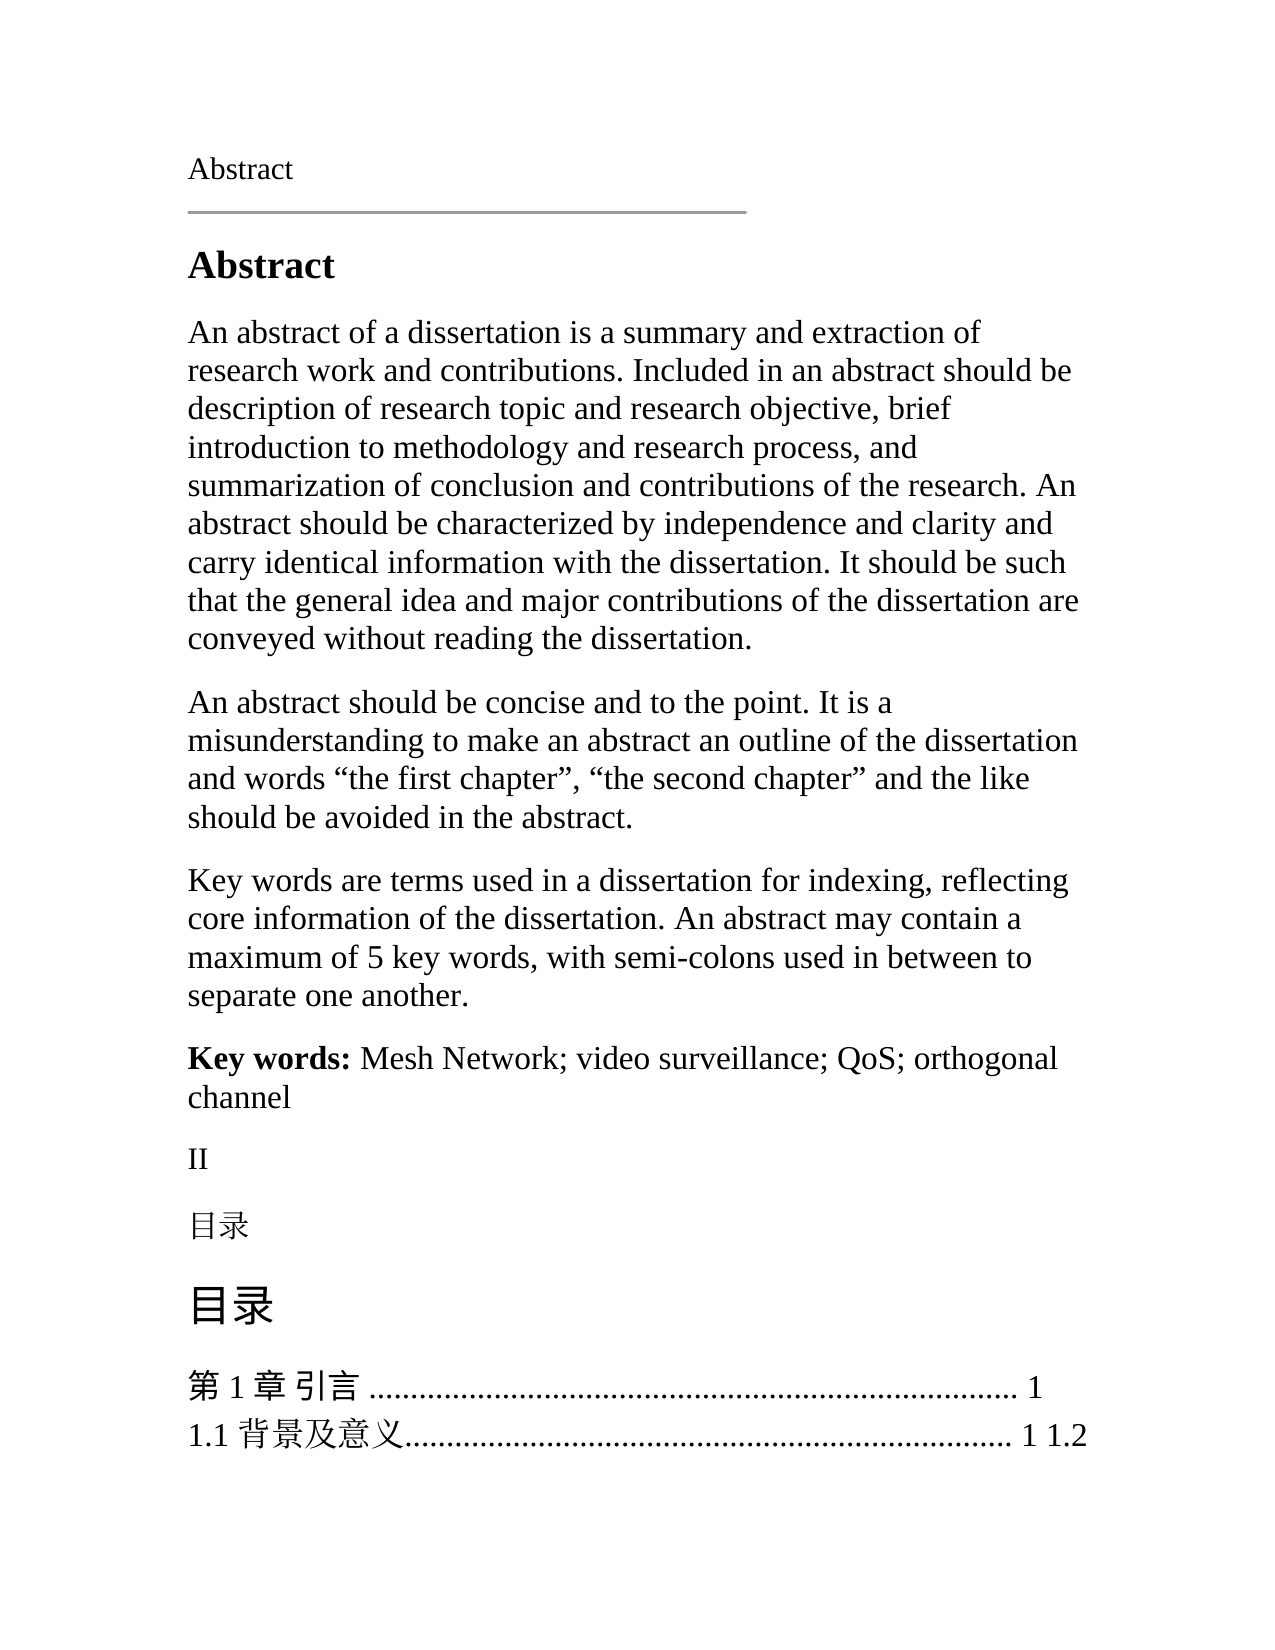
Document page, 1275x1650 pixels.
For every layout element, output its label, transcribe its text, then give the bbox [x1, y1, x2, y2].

text Abstract [187, 150, 1087, 186]
text Abstract [187, 241, 1087, 287]
text An abstract should be concise and to the point. It is a misunderstanding to make an abstract an outline of the dissertation and words “the first chapter”, “the second chapter” and the like should be avoided in the abstract. [187, 682, 1087, 835]
text 目录 [187, 1201, 1087, 1246]
text Key words: Mesh Network; video surveillance; QoS; orthogonal channel [187, 1039, 1087, 1115]
text An abstract of a dissertation is a summary and extraction of research work and contributions. Included in an abstract should be description of research topic and research objective, brief introduction to methodology and research process, and summarization of conclusion and contributions of the research. An abstract should be characterized by independence and clarity and carry identical information with the dissertation. It should be such that the general idea and major contributions of the dissertation are conveyed without reading the dissertation. [187, 312, 1087, 657]
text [187, 1359, 1087, 1456]
text II [187, 1140, 1087, 1176]
text Key words are terms used in a dissertation for indexing, reflecting core information of the dissertation. An abstract may contain a maximum of 5 key words, with semi-colons used in between to separate one another. [187, 860, 1087, 1014]
text 目录 [187, 1271, 1087, 1334]
